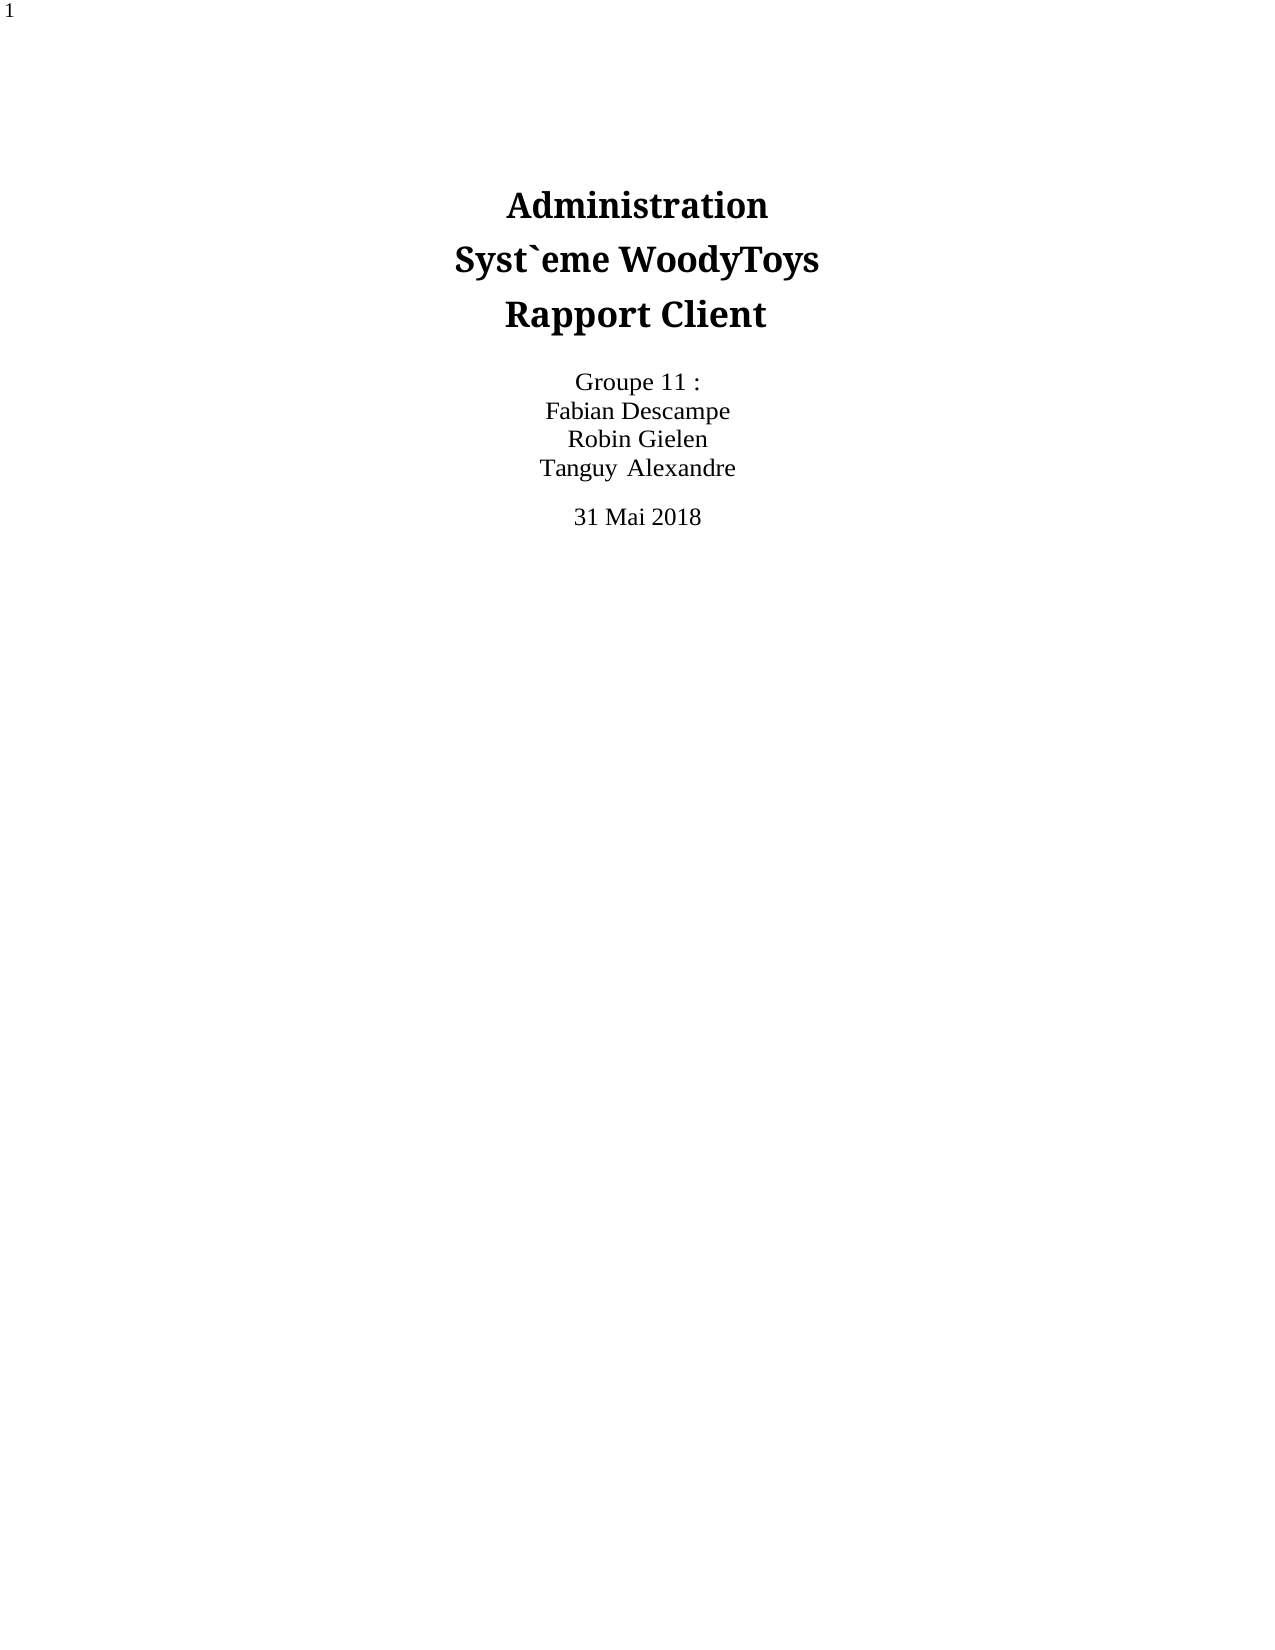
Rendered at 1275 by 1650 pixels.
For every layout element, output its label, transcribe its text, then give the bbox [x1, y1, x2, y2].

subtitle Administration Syst`eme WoodyToys [424, 180, 851, 283]
text Rapport Client [468, 290, 1248, 338]
text 31 Mai 2018 [424, 502, 851, 530]
text Groupe 11 : Fabian Descampe Robin Gielen Tanguy Alexandre [539, 367, 736, 482]
